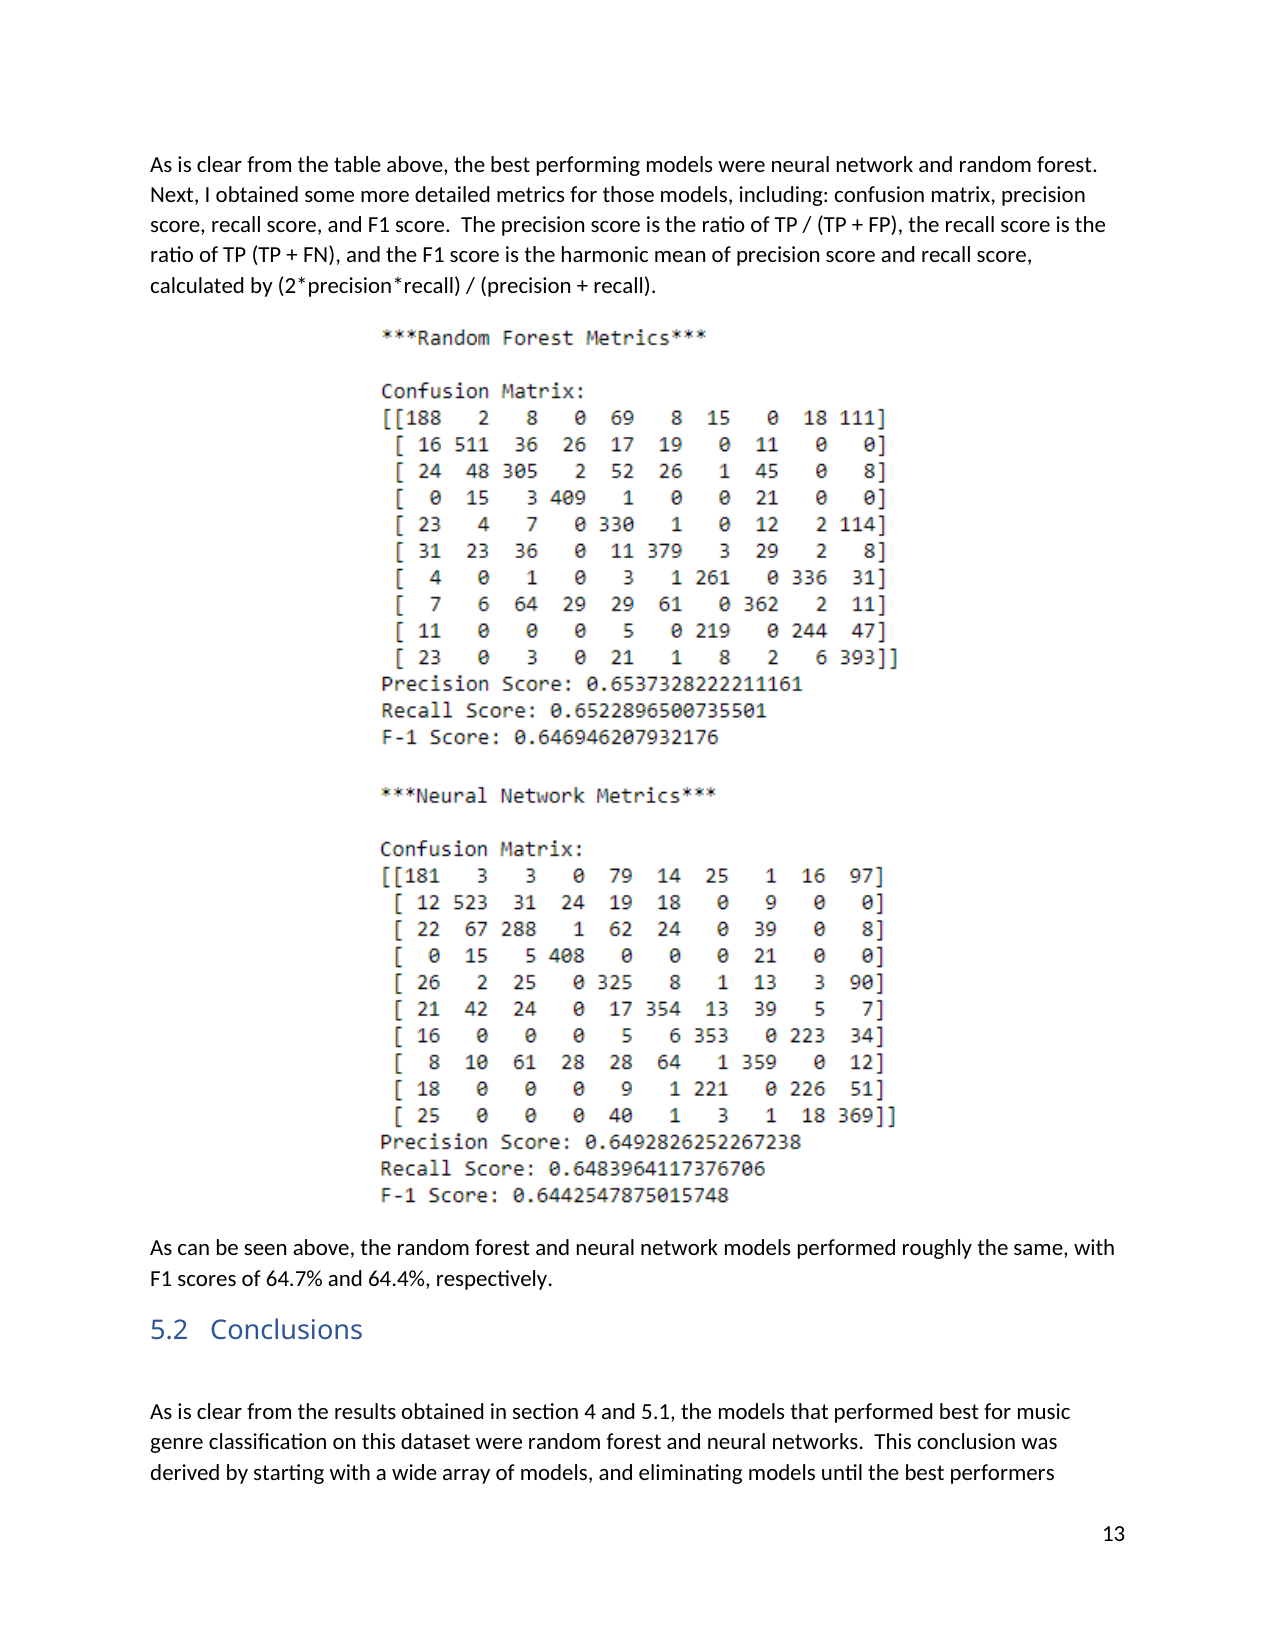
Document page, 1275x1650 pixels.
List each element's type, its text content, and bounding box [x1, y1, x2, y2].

text As can be seen above, the random forest and neural network models performed roughly the same, with F1 scores of 64.7% and 64.4%, respectively. [150, 1233, 1125, 1292]
text As is clear from the table above, the best performing models were neural network and random forest. Next, I obtained some more detailed metrics for those models, including: confusion matrix, precision score, recall score, and F1 score. The precision score is the ratio of TP / (TP + FP), the recall score is the ratio of TP (TP + FN), and the F1 score is the harmonic mean of precision score and recall score, calculated by (2*precision*recall) / (precision + recall). [150, 150, 1125, 299]
picture [371, 778, 904, 1215]
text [150, 1397, 1125, 1486]
picture [369, 317, 906, 760]
subtitle Conclusions [150, 1311, 1125, 1347]
